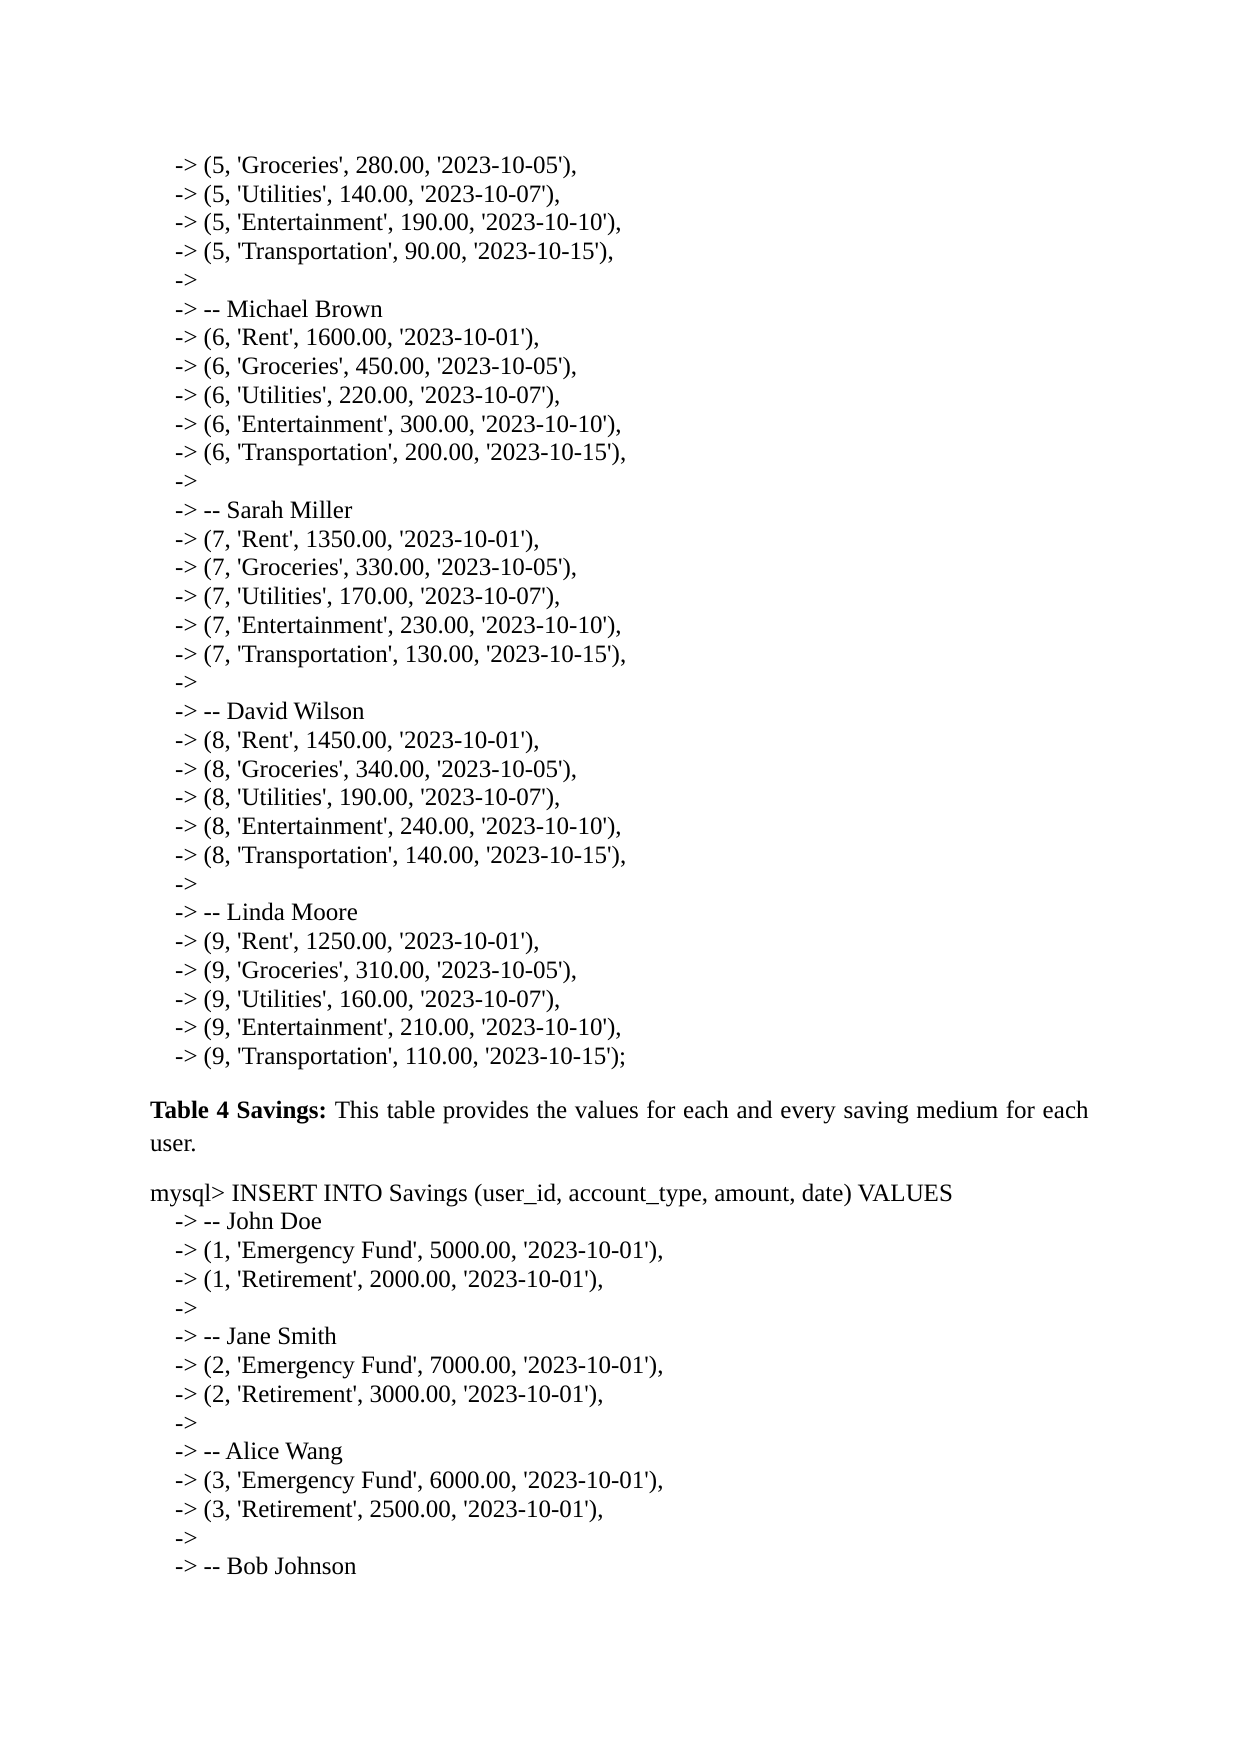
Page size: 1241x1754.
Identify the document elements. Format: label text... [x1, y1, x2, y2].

text -> (5, 'Utilities', 140.00, '2023-10-07'), [150, 179, 1090, 207]
text -> (9, 'Utilities', 160.00, '2023-10-07'), [150, 984, 1090, 1012]
text -> [150, 1408, 1090, 1436]
text -> -- David Wilson [150, 696, 1090, 725]
text -> (7, 'Transportation', 130.00, '2023-10-15'), [150, 639, 1090, 667]
text -> [150, 265, 1090, 294]
text -> (1, 'Emergency Fund', 5000.00, '2023-10-01'), [150, 1235, 1090, 1264]
text -> -- Sarah Miller [150, 495, 1090, 524]
text -> (9, 'Transportation', 110.00, '2023-10-15'); [150, 1041, 1090, 1070]
text -> (8, 'Groceries', 340.00, '2023-10-05'), [150, 754, 1090, 782]
text -> -- Alice Wang [150, 1436, 1090, 1465]
text -> (6, 'Groceries', 450.00, '2023-10-05'), [150, 351, 1090, 380]
text -> [150, 1523, 1090, 1551]
text -> (3, 'Retirement', 2500.00, '2023-10-01'), [150, 1494, 1090, 1523]
text -> (5, 'Transportation', 90.00, '2023-10-15'), [150, 236, 1090, 265]
text -> [150, 667, 1090, 696]
text -> (8, 'Transportation', 140.00, '2023-10-15'), [150, 840, 1090, 869]
text -> (7, 'Rent', 1350.00, '2023-10-01'), [150, 524, 1090, 552]
text -> (8, 'Entertainment', 240.00, '2023-10-10'), [150, 811, 1090, 840]
text -> (9, 'Groceries', 310.00, '2023-10-05'), [150, 955, 1090, 984]
text -> (7, 'Utilities', 170.00, '2023-10-07'), [150, 581, 1090, 610]
text -> (6, 'Entertainment', 300.00, '2023-10-10'), [150, 409, 1090, 437]
text -> (6, 'Rent', 1600.00, '2023-10-01'), [150, 322, 1090, 351]
text -> -- John Doe [150, 1206, 1090, 1235]
text -> (7, 'Groceries', 330.00, '2023-10-05'), [150, 552, 1090, 581]
text Table 4 Savings: This table provides the values for each and every saving medium for each user. [150, 1095, 1090, 1157]
text -> (2, 'Retirement', 3000.00, '2023-10-01'), [150, 1379, 1090, 1408]
text mysql> INSERT INTO Savings (user_id, account_type, amount, date) VALUES [150, 1178, 1090, 1206]
text -> (6, 'Transportation', 200.00, '2023-10-15'), [150, 437, 1090, 466]
text -> (9, 'Entertainment', 210.00, '2023-10-10'), [150, 1012, 1090, 1041]
text -> (8, 'Utilities', 190.00, '2023-10-07'), [150, 782, 1090, 811]
text -> -- Linda Moore [150, 897, 1090, 926]
text -> (5, 'Entertainment', 190.00, '2023-10-10'), [150, 207, 1090, 236]
text -> -- Jane Smith [150, 1321, 1090, 1350]
text -> [150, 466, 1090, 495]
text -> (5, 'Groceries', 280.00, '2023-10-05'), [150, 150, 1090, 179]
text -> -- Michael Brown [150, 294, 1090, 322]
text -> (6, 'Utilities', 220.00, '2023-10-07'), [150, 380, 1090, 409]
text -> (8, 'Rent', 1450.00, '2023-10-01'), [150, 725, 1090, 754]
text -> (9, 'Rent', 1250.00, '2023-10-01'), [150, 926, 1090, 955]
text -> [150, 1293, 1090, 1321]
text -> (3, 'Emergency Fund', 6000.00, '2023-10-01'), [150, 1465, 1090, 1494]
text -> (1, 'Retirement', 2000.00, '2023-10-01'), [150, 1264, 1090, 1293]
text -> (7, 'Entertainment', 230.00, '2023-10-10'), [150, 610, 1090, 639]
text -> -- Bob Johnson [150, 1551, 1090, 1580]
text -> [150, 869, 1090, 897]
text -> (2, 'Emergency Fund', 7000.00, '2023-10-01'), [150, 1350, 1090, 1379]
